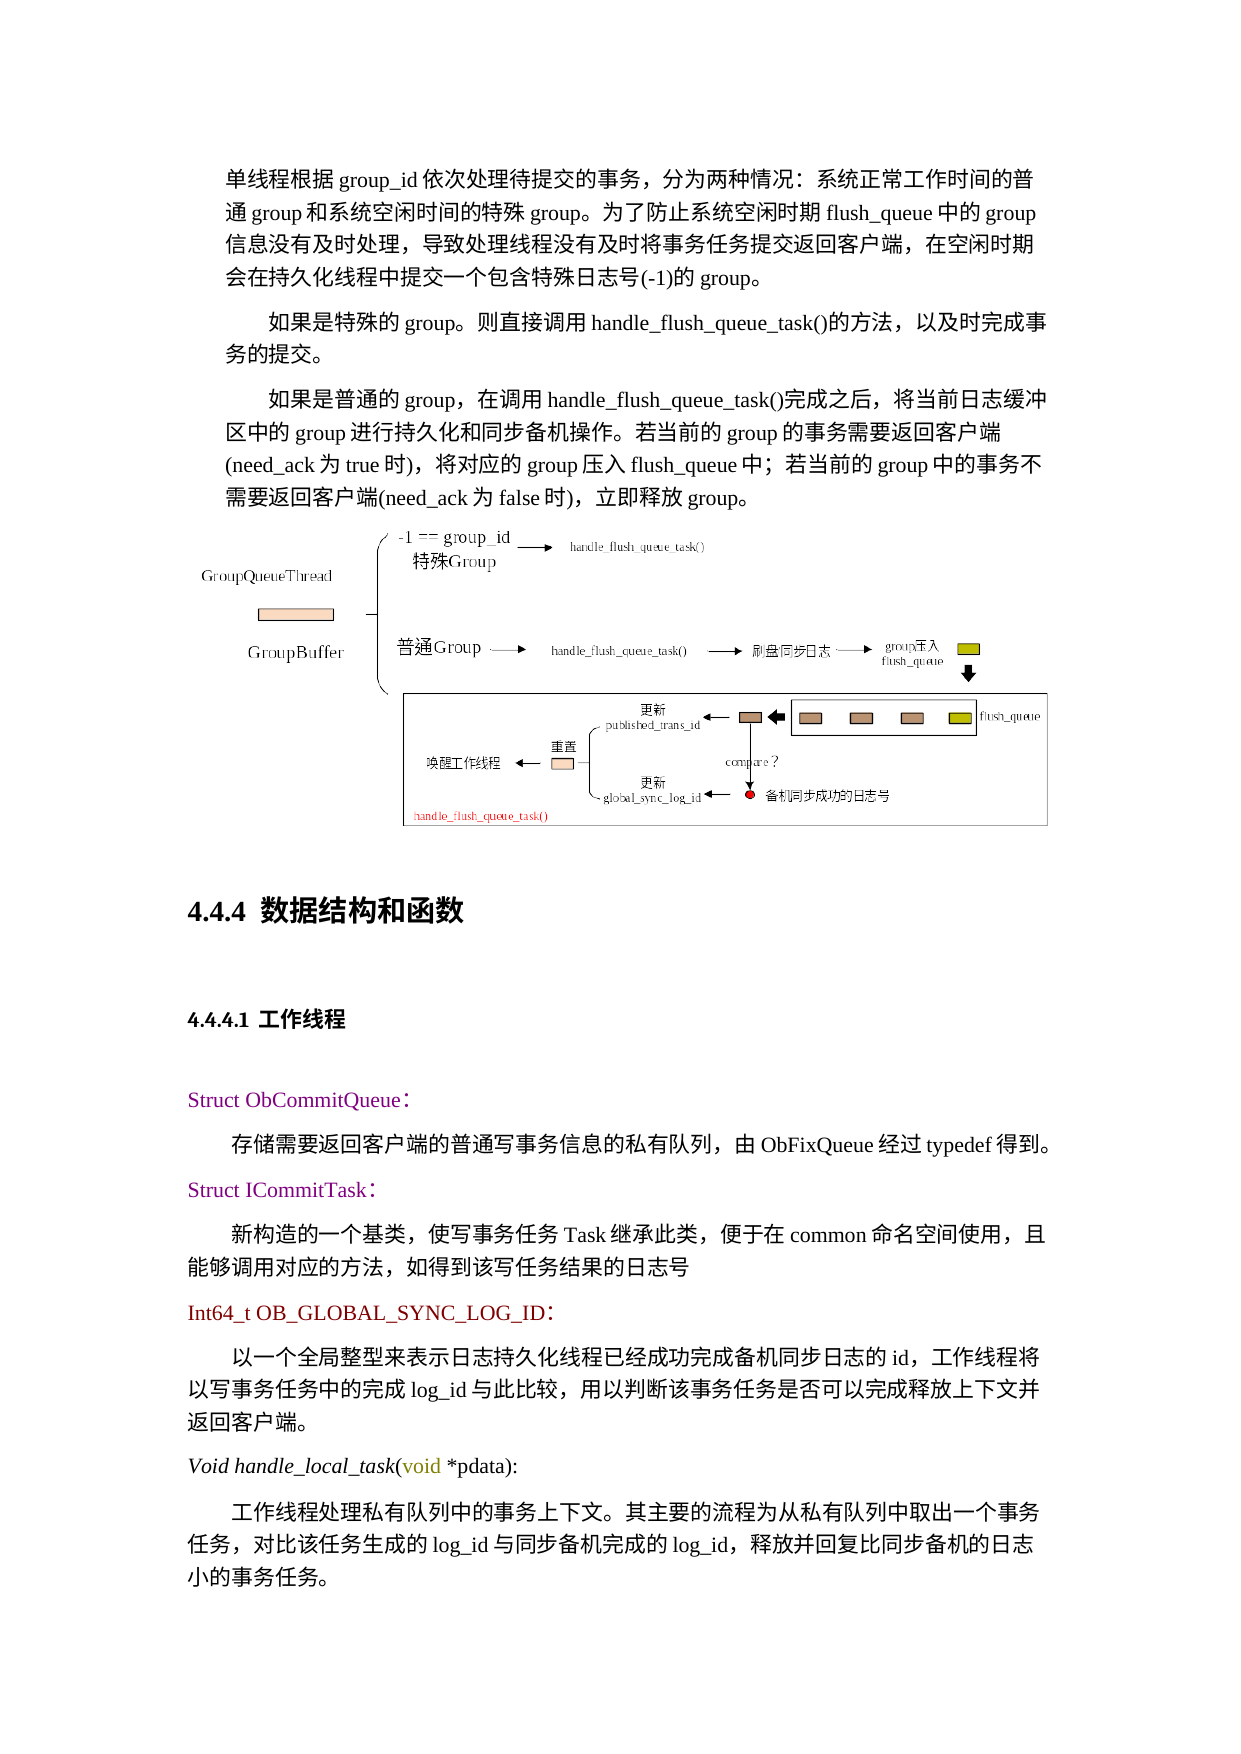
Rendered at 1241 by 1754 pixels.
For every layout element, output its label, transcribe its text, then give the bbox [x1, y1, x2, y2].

text Struct ObCommitQueue： [187, 1082, 1053, 1114]
text 存储需要返回客户端的普通写事务信息的私有队列，由ObFixQueue经过typedef得到。 [187, 1127, 1053, 1159]
list 如果是特殊的group。则直接调用handle_flush_queue_task()的方法，以及时完成事务的提交。 [225, 304, 1053, 369]
text Int64_t OB_GLOBAL_SYNC_LOG_ID： [187, 1294, 1053, 1327]
subtitle 4.4.4.1 工作线程 [187, 1002, 1053, 1034]
list 如果是普通的group，在调用handle_flush_queue_task()完成之后，将当前日志缓冲区中的group进行持久化和同步备机操作。若当前的group的事务需要返回客户端(need_ack为true时)，将对应的group压入flush_queue中；若当前的group中的事务不需要返回客户端(need_ack为false时)，立即释放group。 [225, 382, 1053, 512]
text 新构造的一个基类，使写事务任务Task继承此类，便于在common命名空间使用，且能够调用对应的方法，如得到该写任务结果的日志号 [187, 1217, 1053, 1282]
text Struct ICommitTask： [187, 1172, 1053, 1204]
subtitle 4.4.4 数据结构和函数 [187, 877, 1053, 942]
text 工作线程处理私有队列中的事务上下文。其主要的流程为从私有队列中取出一个事务任务，对比该任务生成的log_id与同步备机完成的log_id，释放并回复比同步备机的日志小的事务任务。 [187, 1494, 1053, 1592]
text Void handle_local_task(void *pdata): [187, 1449, 1053, 1482]
text 以一个全局整型来表示日志持久化线程已经成功完成备机同步日志的id，工作线程将以写事务任务中的完成log_id与此比较，用以判断该事务任务是否可以完成释放上下文并返回客户端。 [187, 1339, 1053, 1437]
list 单线程根据group_id依次处理待提交的事务，分为两种情况：系统正常工作时间的普通group和系统空闲时间的特殊group。为了防止系统空闲时期flush_queue中的group信息没有及时处理，导致处理线程没有及时将事务任务提交返回客户端，在空闲时期会在持久化线程中提交一个包含特殊日志号(-1)的group。 [225, 162, 1053, 292]
